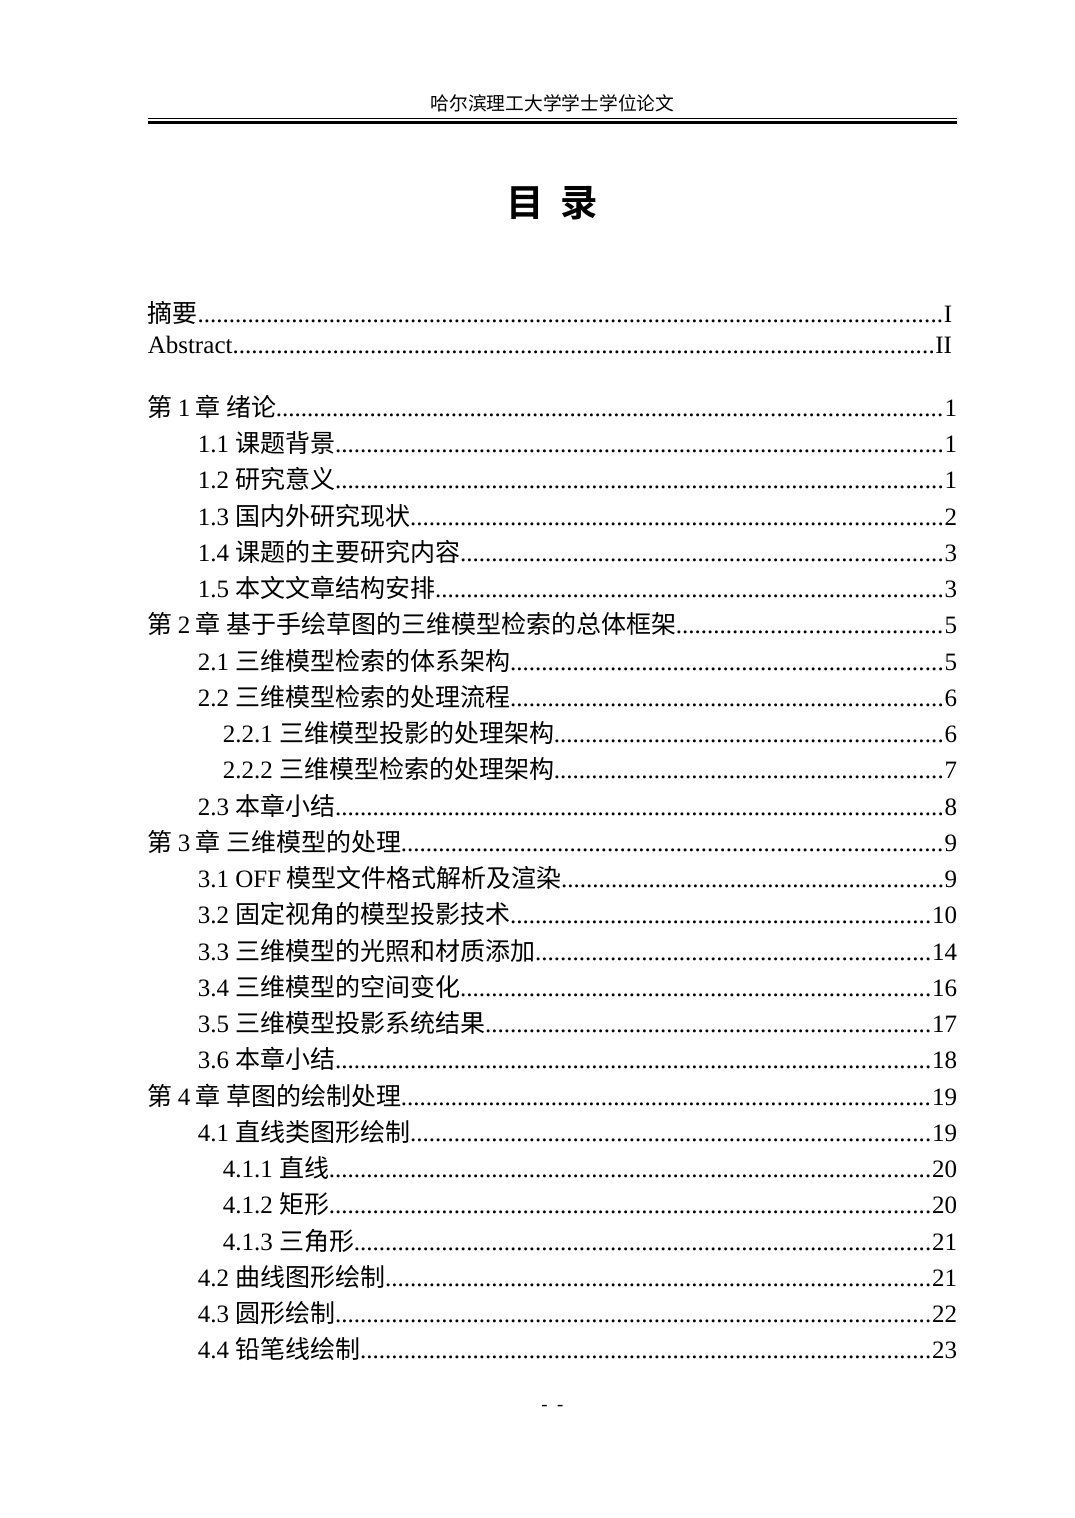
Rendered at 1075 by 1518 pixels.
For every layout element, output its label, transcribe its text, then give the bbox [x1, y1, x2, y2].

text 3.3 三维模型的光照和材质添加 14 [198, 931, 957, 967]
text 3.2 固定视角的模型投影技术 10 [198, 895, 957, 931]
text 1.2 研究意义 1 [198, 460, 957, 496]
text 2.2.1 三维模型投影的处理架构 6 [148, 714, 957, 750]
text 4.1.2 矩形 20 [148, 1185, 957, 1221]
text 4.3 圆形绘制 22 [198, 1294, 957, 1330]
text 1.4 课题的主要研究内容 3 [198, 532, 957, 569]
text 3.1 OFF模型文件格式解析及渲染 9 [198, 859, 957, 895]
text 1.5 本文文章结构安排 3 [198, 569, 957, 605]
text 1.1 课题背景 1 [198, 424, 957, 460]
text 目 录 [148, 173, 957, 227]
text 4.1.3 三角形 21 [148, 1221, 957, 1257]
text 第4章 草图的绘制处理 19 [148, 1076, 957, 1112]
text 3.5 三维模型投影系统结果 17 [198, 1004, 957, 1040]
text 摘要 I [148, 294, 957, 330]
text 第1章 绪论 1 [148, 387, 957, 424]
text 2.2 三维模型检索的处理流程 6 [198, 677, 957, 714]
text 3.6 本章小结 18 [198, 1040, 957, 1076]
text 4.4 铅笔线绘制 23 [198, 1330, 957, 1366]
text 3.4 三维模型的空间变化 16 [198, 967, 957, 1004]
text 2.2.2 三维模型检索的处理架构 7 [148, 750, 957, 786]
text 4.1.1 直线 20 [148, 1149, 957, 1185]
text 第3章 三维模型的处理 9 [148, 822, 957, 859]
text 4.2 曲线图形绘制 21 [198, 1257, 957, 1294]
text 2.1 三维模型检索的体系架构 5 [198, 641, 957, 677]
text 2.3 本章小结 8 [198, 786, 957, 822]
text 第2章 基于手绘草图的三维模型检索的总体框架 5 [148, 605, 957, 641]
text Abstract II [148, 330, 957, 359]
text 4.1 直线类图形绘制 19 [198, 1112, 957, 1149]
text 1.3 国内外研究现状 2 [198, 496, 957, 532]
